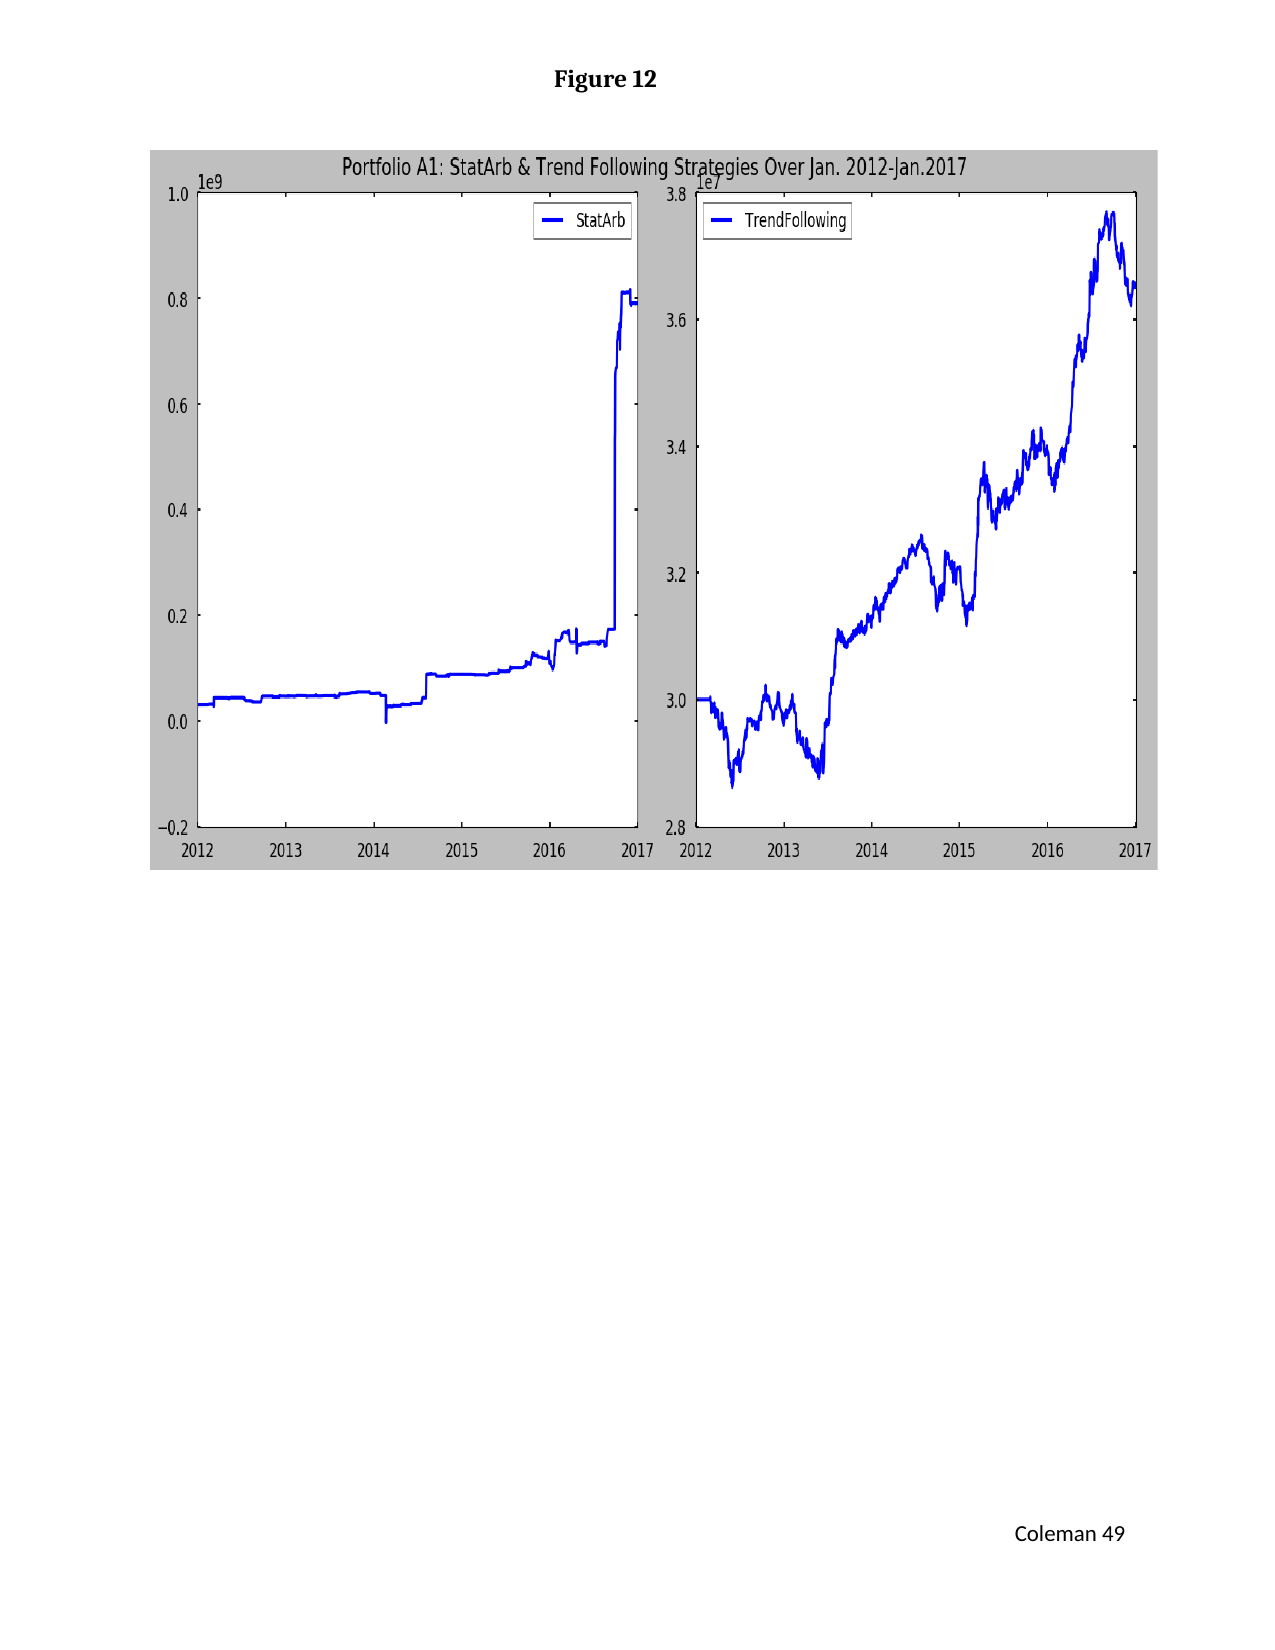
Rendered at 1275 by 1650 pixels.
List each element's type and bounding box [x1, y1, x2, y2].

picture [150, 150, 1158, 870]
